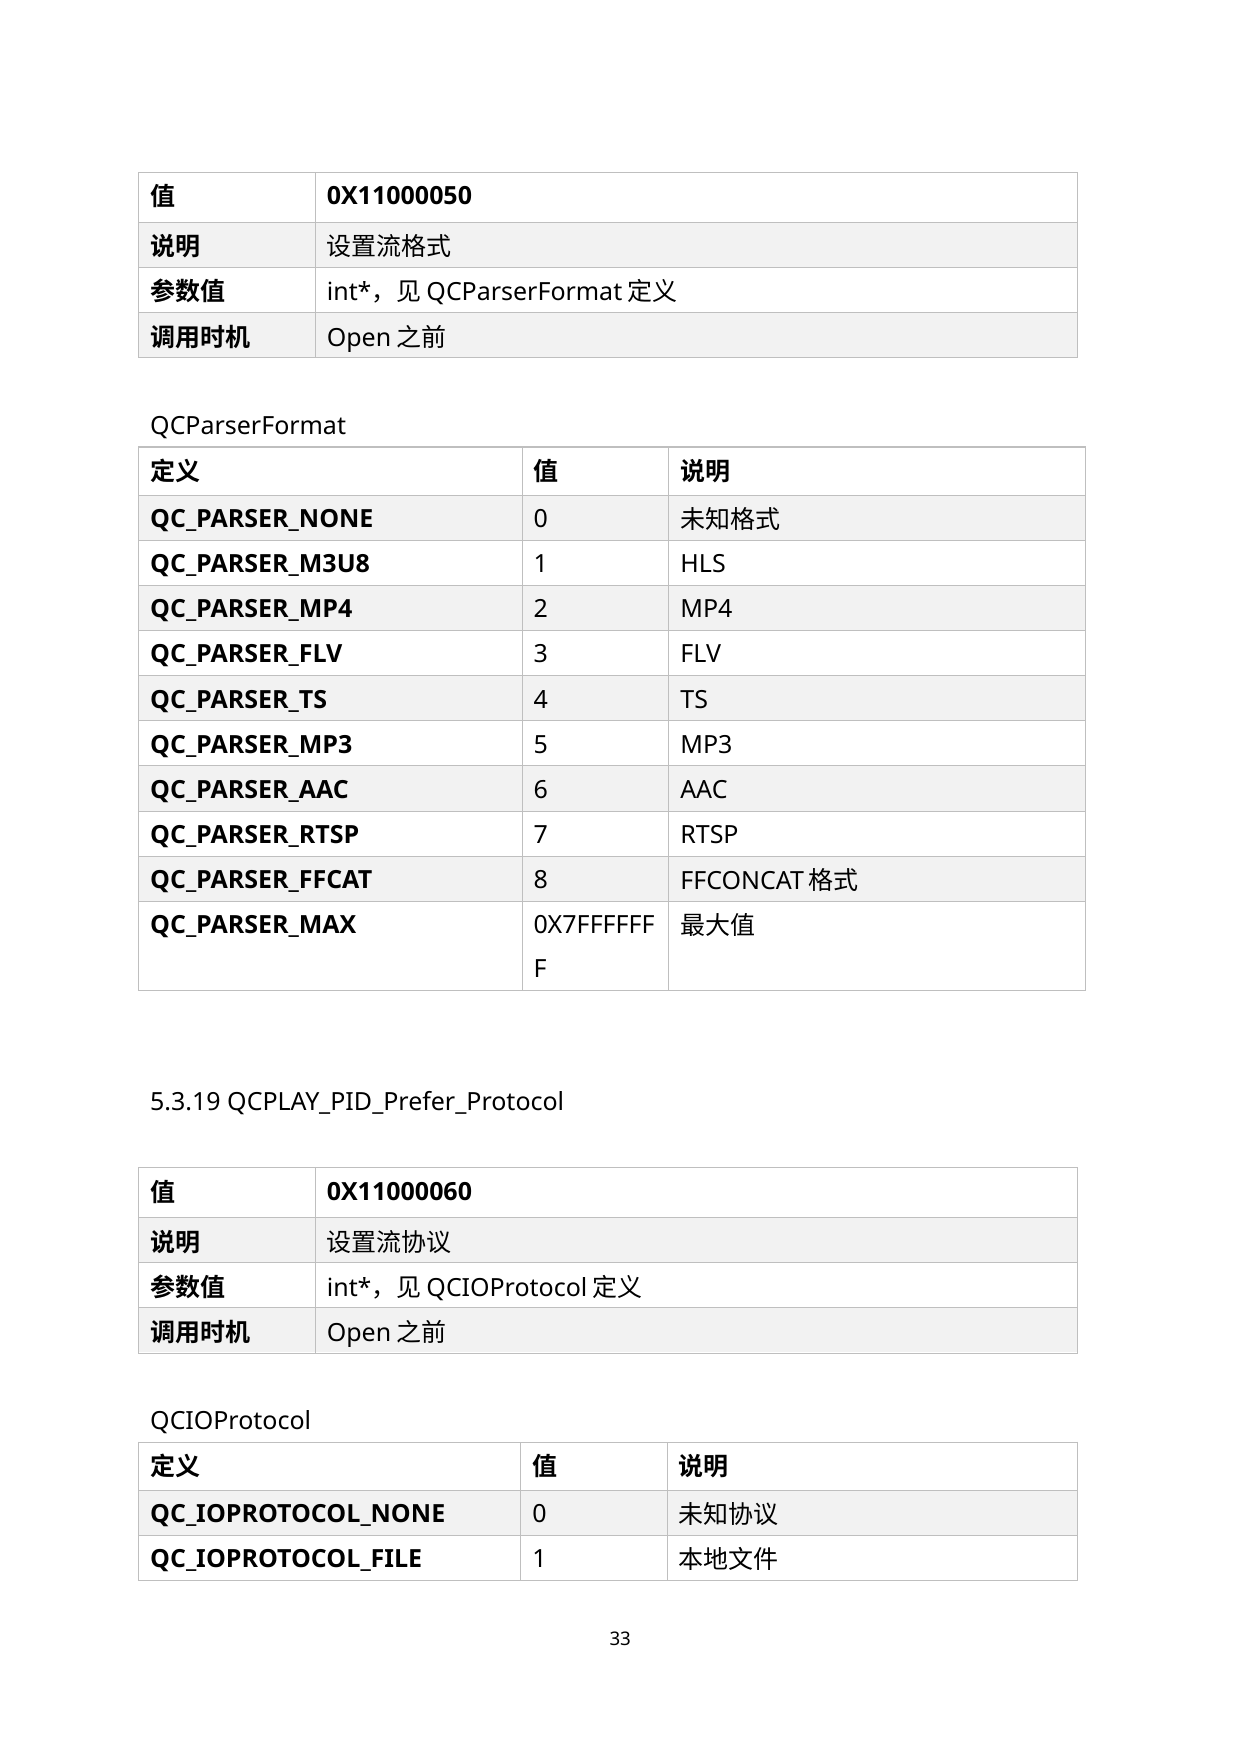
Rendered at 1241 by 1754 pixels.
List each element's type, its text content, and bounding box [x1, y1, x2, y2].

table_cell int*，见QCIOProtocol定义 [316, 1263, 1077, 1307]
table_cell 0X7FFFFFFF [523, 902, 668, 990]
table_header 0X11000060 [316, 1168, 1077, 1217]
table_cell int*，见QCParserFormat定义 [316, 268, 1077, 312]
table_cell 1 [523, 541, 668, 585]
table_cell 未知格式 [669, 496, 1085, 540]
table_cell 参数值 [139, 1263, 315, 1307]
table_cell MP3 [669, 721, 1085, 765]
table_cell 0 [523, 496, 668, 540]
text QCParserFormat [150, 402, 1090, 446]
table_cell QC_PARSER_TS [139, 676, 522, 720]
table_cell QC_PARSER_AAC [139, 766, 522, 811]
table_cell QC_PARSER_MAX [139, 902, 522, 990]
table_header 说明 [669, 448, 1085, 495]
table_cell 6 [523, 766, 668, 811]
table_cell 设置流格式 [316, 223, 1077, 267]
table_cell 5 [523, 721, 668, 765]
table_header 定义 [139, 448, 522, 495]
table_cell QC_PARSER_M3U8 [139, 541, 522, 585]
table_header 值 [521, 1443, 667, 1490]
table_cell 设置流协议 [316, 1218, 1077, 1262]
table_cell QC_PARSER_NONE [139, 496, 522, 540]
table_cell 说明 [139, 1218, 315, 1262]
table_header 0X11000050 [316, 173, 1077, 222]
table_cell RTSP [669, 812, 1085, 856]
table_cell 7 [523, 812, 668, 856]
table_cell QC_IOPROTOCOL_NONE [139, 1491, 520, 1535]
table_cell 参数值 [139, 268, 315, 312]
table_cell QC_PARSER_MP3 [139, 721, 522, 765]
table_cell 调用时机 [139, 1308, 315, 1352]
table_cell 1 [521, 1536, 667, 1580]
table_cell 3 [523, 631, 668, 675]
table_cell HLS [669, 541, 1085, 585]
table_cell 最大值 [669, 902, 1085, 990]
table_cell 调用时机 [139, 313, 315, 357]
table_cell 未知协议 [668, 1491, 1077, 1535]
table_cell 0 [521, 1491, 667, 1535]
text 5.3.19 QCPLAY_PID_Prefer_Protocol [150, 1079, 1090, 1123]
table_cell 4 [523, 676, 668, 720]
table_header 值 [523, 448, 668, 495]
table_cell 说明 [139, 223, 315, 267]
table_cell QC_PARSER_FFCAT [139, 857, 522, 901]
text QCIOProtocol [150, 1397, 1090, 1442]
table_cell QC_IOPROTOCOL_FILE [139, 1536, 520, 1580]
table_cell FFCONCAT格式 [669, 857, 1085, 901]
table_cell 本地文件 [668, 1536, 1077, 1580]
table_cell FLV [669, 631, 1085, 675]
table_cell QC_PARSER_FLV [139, 631, 522, 675]
table_header 说明 [668, 1443, 1077, 1490]
table_header 值 [139, 173, 315, 222]
table_cell 8 [523, 857, 668, 901]
table_cell QC_PARSER_MP4 [139, 586, 522, 630]
table_cell 2 [523, 586, 668, 630]
table_cell TS [669, 676, 1085, 720]
table_cell Open之前 [316, 1308, 1077, 1352]
table_header 定义 [139, 1443, 520, 1490]
table_header 值 [139, 1168, 315, 1217]
table_cell Open之前 [316, 313, 1077, 357]
table_cell MP4 [669, 586, 1085, 630]
table_cell AAC [669, 766, 1085, 811]
table_cell QC_PARSER_RTSP [139, 812, 522, 856]
